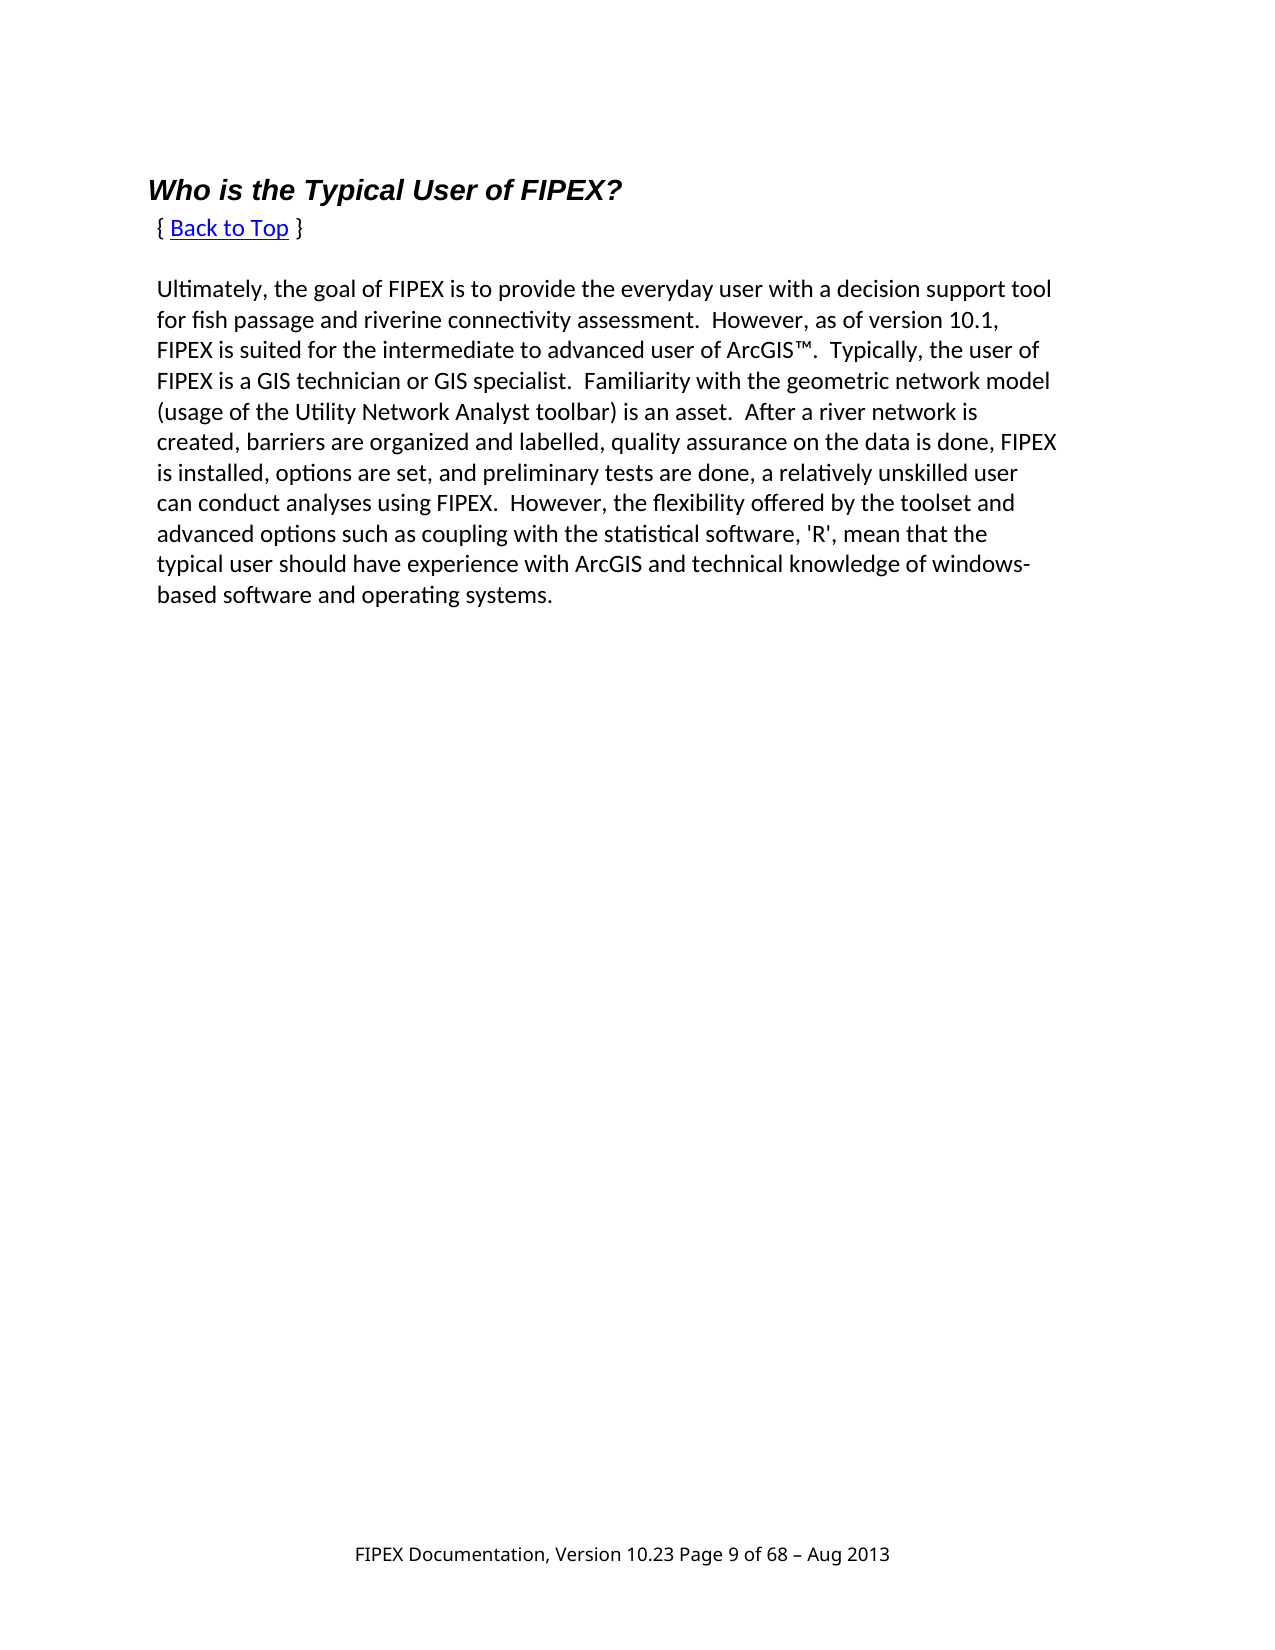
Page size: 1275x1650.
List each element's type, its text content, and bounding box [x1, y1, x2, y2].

text { Back to Top } [157, 212, 1058, 243]
subtitle Who is the Typical User of FIPEX? [148, 173, 1125, 206]
text Ultimately, the goal of FIPEX is to provide the everyday user with a decision support tool for fish passage and riverine connectivity assessment. However, as of version 10.1, FIPEX is suited for the intermediate to advanced user of ArcGIS™. Typically, the user of FIPEX is a GIS technician or GIS specialist. Familiarity with the geometric network model (usage of the Utility Network Analyst toolbar) is an asset. After a river network is created, barriers are organized and labelled, quality assurance on the data is done, FIPEX is installed, options are set, and preliminary tests are done, a relatively unskilled user can conduct analyses using FIPEX. However, the flexibility offered by the toolset and advanced options such as coupling with the statistical software, 'R', mean that the typical user should have experience with ArcGIS and technical knowledge of windows-based software and operating systems. [157, 273, 1058, 609]
